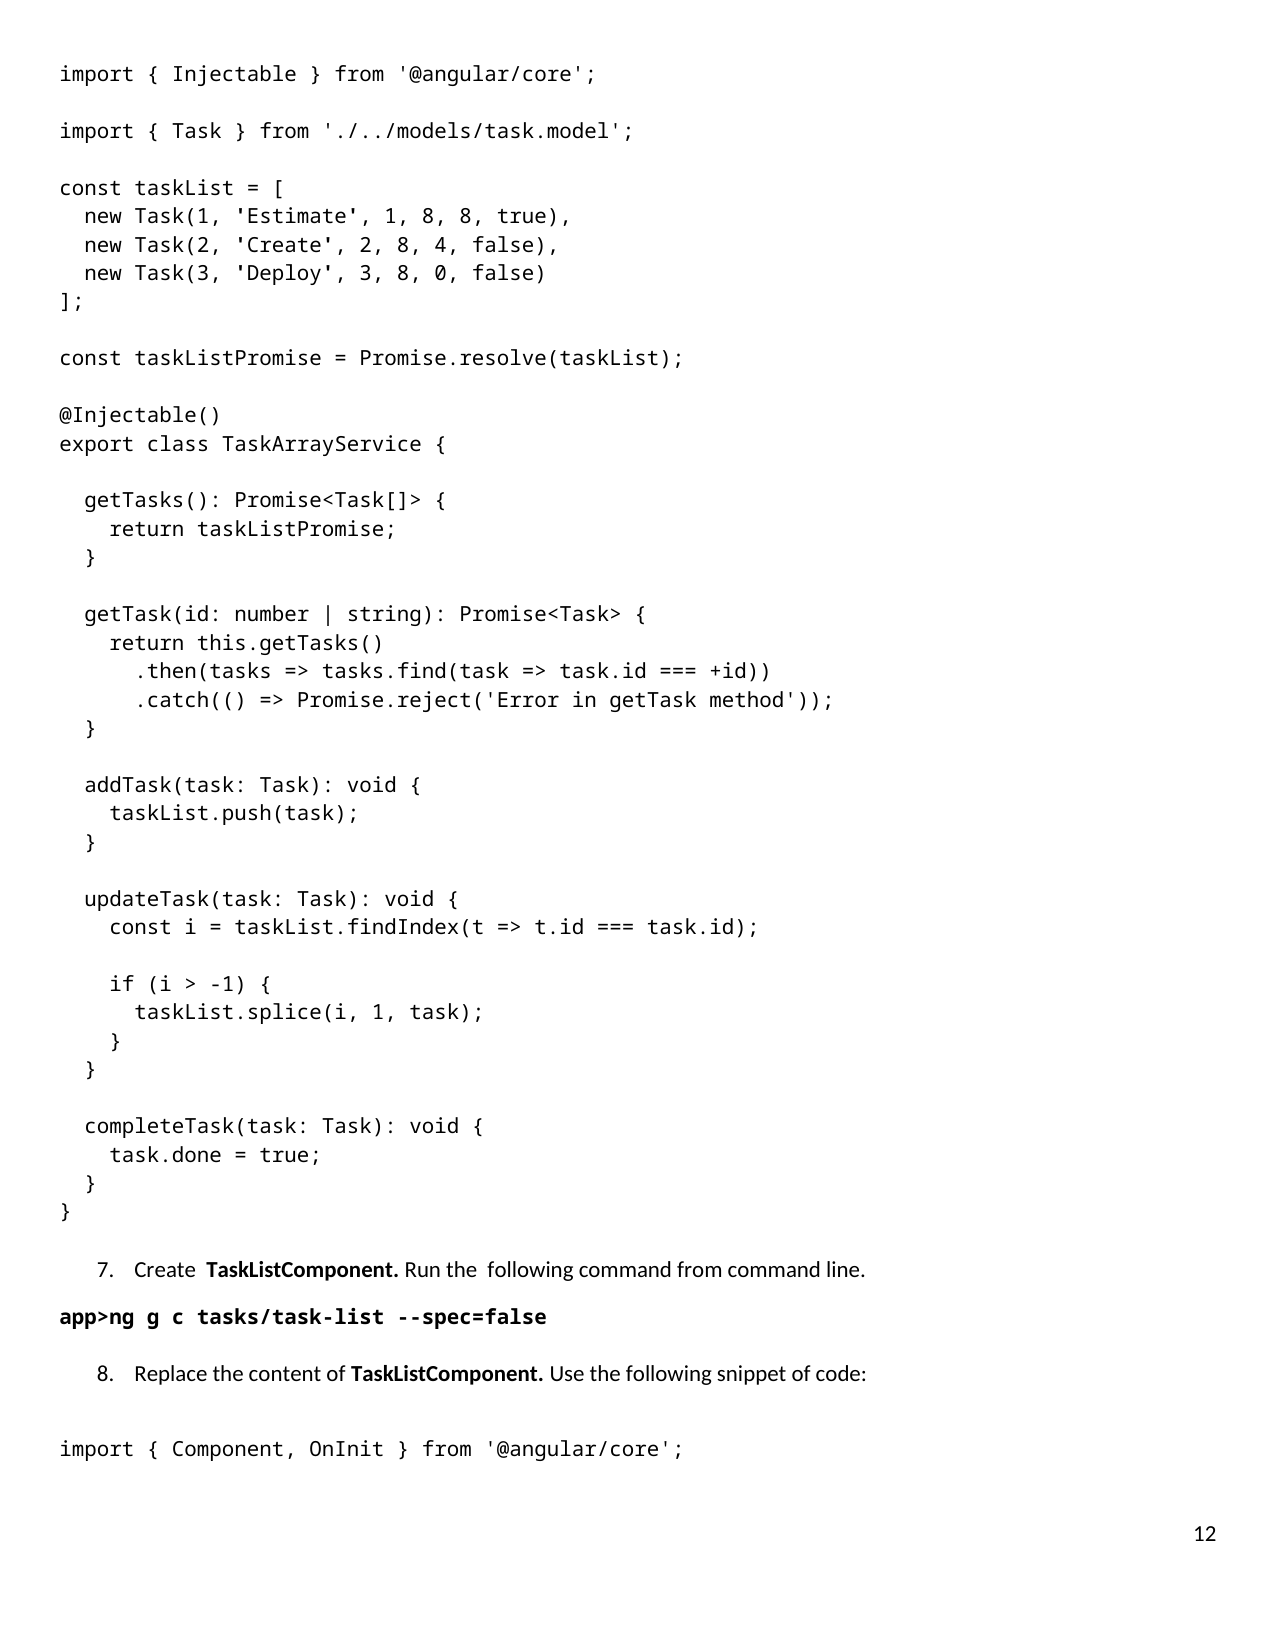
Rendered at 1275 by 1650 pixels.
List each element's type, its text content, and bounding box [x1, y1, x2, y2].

text const taskList = [ [59, 173, 1216, 201]
text } [59, 542, 1216, 571]
text const taskListPromise = Promise.resolve(taskList); [59, 343, 1216, 372]
text } [59, 1026, 1216, 1054]
text if (i > -1) { [59, 969, 1216, 997]
text export class TaskArrayService { [59, 429, 1216, 457]
text app>ng g c tasks/task-list --spec=false [59, 1302, 1216, 1331]
text new Task(1, 'Estimate', 1, 8, 8, true), [59, 201, 1216, 230]
text .then(tasks => tasks.find(task => task.id === +id)) [59, 656, 1216, 685]
text import { Task } from './../models/task.model'; [59, 116, 1216, 144]
text return taskListPromise; [59, 514, 1216, 542]
text .catch(() => Promise.reject('Error in getTask method')); [59, 685, 1216, 713]
text completeTask(task: Task): void { [59, 1111, 1216, 1140]
text addTask(task: Task): void { [59, 770, 1216, 798]
text } [59, 713, 1216, 742]
text ]; [59, 287, 1216, 315]
text return this.getTasks() [59, 628, 1216, 656]
text updateTask(task: Task): void { [59, 884, 1216, 912]
text } [59, 827, 1216, 855]
text @Injectable() [59, 400, 1216, 429]
text } [59, 1197, 1216, 1225]
list Create TaskListComponent. Run the following command from command line. [97, 1255, 1216, 1283]
text new Task(2, 'Create', 2, 8, 4, false), [59, 230, 1216, 258]
text const i = taskList.findIndex(t => t.id === task.id); [59, 912, 1216, 941]
text getTasks(): Promise<Task[]> { [59, 486, 1216, 514]
text new Task(3, 'Deploy', 3, 8, 0, false) [59, 258, 1216, 287]
text import { Component, OnInit } from '@angular/core'; [59, 1434, 1216, 1463]
text } [59, 1054, 1216, 1083]
list Replace the content of TaskListComponent. Use the following snippet of code: [97, 1359, 1216, 1387]
text taskList.push(task); [59, 798, 1216, 827]
text import { Injectable } from '@angular/core'; [59, 59, 1216, 87]
text } [59, 1168, 1216, 1197]
text task.done = true; [59, 1140, 1216, 1168]
text getTask(id: number | string): Promise<Task> { [59, 599, 1216, 628]
text taskList.splice(i, 1, task); [59, 997, 1216, 1026]
